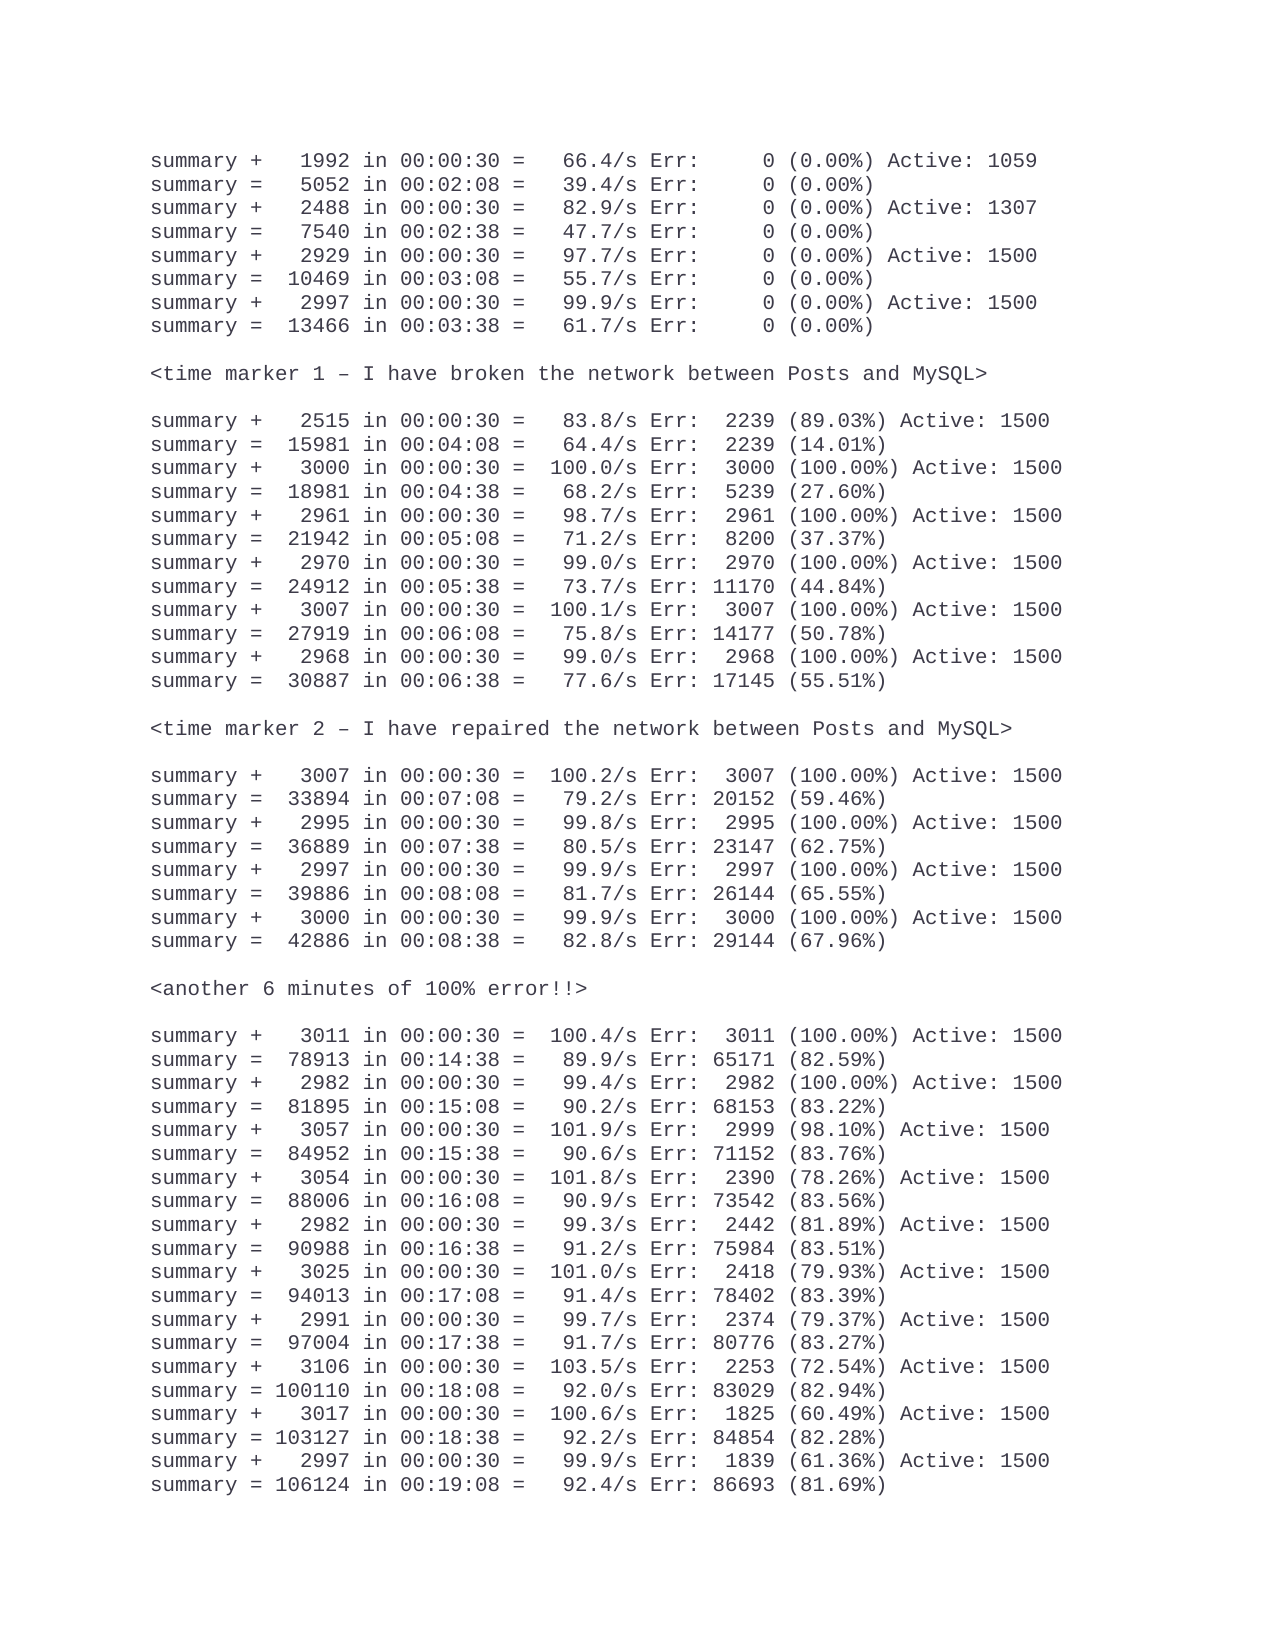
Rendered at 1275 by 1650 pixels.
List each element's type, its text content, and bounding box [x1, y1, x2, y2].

text summary = 78913 in 00:14:38 = 89.9/s Err: 65171 (82.59%) [150, 1048, 1125, 1072]
text summary + 3054 in 00:00:30 = 101.8/s Err: 2390 (78.26%) Active: 1500 [150, 1167, 1125, 1190]
text summary + 2968 in 00:00:30 = 99.0/s Err: 2968 (100.00%) Active: 1500 [150, 647, 1125, 670]
text summary = 39886 in 00:08:08 = 81.7/s Err: 26144 (65.55%) [150, 883, 1125, 907]
text summary = 42886 in 00:08:38 = 82.8/s Err: 29144 (67.96%) [150, 930, 1125, 954]
text summary + 2982 in 00:00:30 = 99.4/s Err: 2982 (100.00%) Active: 1500 [150, 1072, 1125, 1096]
text summary = 97004 in 00:17:38 = 91.7/s Err: 80776 (83.27%) [150, 1332, 1125, 1356]
text summary = 24912 in 00:05:38 = 73.7/s Err: 11170 (44.84%) [150, 576, 1125, 599]
text summary + 2515 in 00:00:30 = 83.8/s Err: 2239 (89.03%) Active: 1500 [150, 410, 1125, 434]
text summary = 13466 in 00:03:38 = 61.7/s Err: 0 (0.00%) [150, 316, 1125, 339]
text summary = 27919 in 00:06:08 = 75.8/s Err: 14177 (50.78%) [150, 623, 1125, 647]
text summary = 36889 in 00:07:38 = 80.5/s Err: 23147 (62.75%) [150, 836, 1125, 859]
text summary = 90988 in 00:16:38 = 91.2/s Err: 75984 (83.51%) [150, 1238, 1125, 1261]
text <another 6 minutes of 100% error!!> [150, 978, 1125, 1001]
text summary + 2488 in 00:00:30 = 82.9/s Err: 0 (0.00%) Active: 1307 [150, 197, 1125, 221]
text summary + 3106 in 00:00:30 = 103.5/s Err: 2253 (72.54%) Active: 1500 [150, 1356, 1125, 1379]
text summary + 2970 in 00:00:30 = 99.0/s Err: 2970 (100.00%) Active: 1500 [150, 552, 1125, 576]
text summary = 84952 in 00:15:38 = 90.6/s Err: 71152 (83.76%) [150, 1143, 1125, 1167]
text summary + 3000 in 00:00:30 = 100.0/s Err: 3000 (100.00%) Active: 1500 [150, 457, 1125, 481]
text summary = 33894 in 00:07:08 = 79.2/s Err: 20152 (59.46%) [150, 788, 1125, 812]
text summary + 1992 in 00:00:30 = 66.4/s Err: 0 (0.00%) Active: 1059 [150, 150, 1125, 174]
text summary + 3025 in 00:00:30 = 101.0/s Err: 2418 (79.93%) Active: 1500 [150, 1261, 1125, 1285]
text summary + 2991 in 00:00:30 = 99.7/s Err: 2374 (79.37%) Active: 1500 [150, 1309, 1125, 1332]
text <time marker 1 – I have broken the network between Posts and MySQL> [150, 363, 1125, 386]
text summary = 7540 in 00:02:38 = 47.7/s Err: 0 (0.00%) [150, 221, 1125, 244]
text summary + 2961 in 00:00:30 = 98.7/s Err: 2961 (100.00%) Active: 1500 [150, 505, 1125, 528]
text summary + 3007 in 00:00:30 = 100.1/s Err: 3007 (100.00%) Active: 1500 [150, 599, 1125, 623]
text summary + 2997 in 00:00:30 = 99.9/s Err: 0 (0.00%) Active: 1500 [150, 292, 1125, 316]
text summary = 94013 in 00:17:08 = 91.4/s Err: 78402 (83.39%) [150, 1285, 1125, 1309]
text summary + 3057 in 00:00:30 = 101.9/s Err: 2999 (98.10%) Active: 1500 [150, 1119, 1125, 1143]
text summary = 15981 in 00:04:08 = 64.4/s Err: 2239 (14.01%) [150, 434, 1125, 457]
text summary = 5052 in 00:02:08 = 39.4/s Err: 0 (0.00%) [150, 174, 1125, 197]
text summary + 2997 in 00:00:30 = 99.9/s Err: 1839 (61.36%) Active: 1500 [150, 1451, 1125, 1474]
text summary + 2995 in 00:00:30 = 99.8/s Err: 2995 (100.00%) Active: 1500 [150, 812, 1125, 836]
text summary = 30887 in 00:06:38 = 77.6/s Err: 17145 (55.51%) [150, 670, 1125, 694]
text summary = 100110 in 00:18:08 = 92.0/s Err: 83029 (82.94%) [150, 1379, 1125, 1403]
text <time marker 2 – I have repaired the network between Posts and MySQL> [150, 717, 1125, 741]
text summary = 81895 in 00:15:08 = 90.2/s Err: 68153 (83.22%) [150, 1096, 1125, 1119]
text summary = 18981 in 00:04:38 = 68.2/s Err: 5239 (27.60%) [150, 481, 1125, 505]
text summary = 88006 in 00:16:08 = 90.9/s Err: 73542 (83.56%) [150, 1190, 1125, 1214]
text summary + 2997 in 00:00:30 = 99.9/s Err: 2997 (100.00%) Active: 1500 [150, 859, 1125, 883]
text summary + 3017 in 00:00:30 = 100.6/s Err: 1825 (60.49%) Active: 1500 [150, 1403, 1125, 1427]
text summary = 103127 in 00:18:38 = 92.2/s Err: 84854 (82.28%) [150, 1427, 1125, 1451]
text summary + 2982 in 00:00:30 = 99.3/s Err: 2442 (81.89%) Active: 1500 [150, 1214, 1125, 1238]
text summary + 3011 in 00:00:30 = 100.4/s Err: 3011 (100.00%) Active: 1500 [150, 1025, 1125, 1048]
text summary + 3007 in 00:00:30 = 100.2/s Err: 3007 (100.00%) Active: 1500 [150, 765, 1125, 788]
text summary = 21942 in 00:05:08 = 71.2/s Err: 8200 (37.37%) [150, 528, 1125, 552]
text summary = 106124 in 00:19:08 = 92.4/s Err: 86693 (81.69%) [150, 1474, 1125, 1498]
text summary = 10469 in 00:03:08 = 55.7/s Err: 0 (0.00%) [150, 268, 1125, 292]
text summary + 2929 in 00:00:30 = 97.7/s Err: 0 (0.00%) Active: 1500 [150, 244, 1125, 268]
text summary + 3000 in 00:00:30 = 99.9/s Err: 3000 (100.00%) Active: 1500 [150, 907, 1125, 930]
